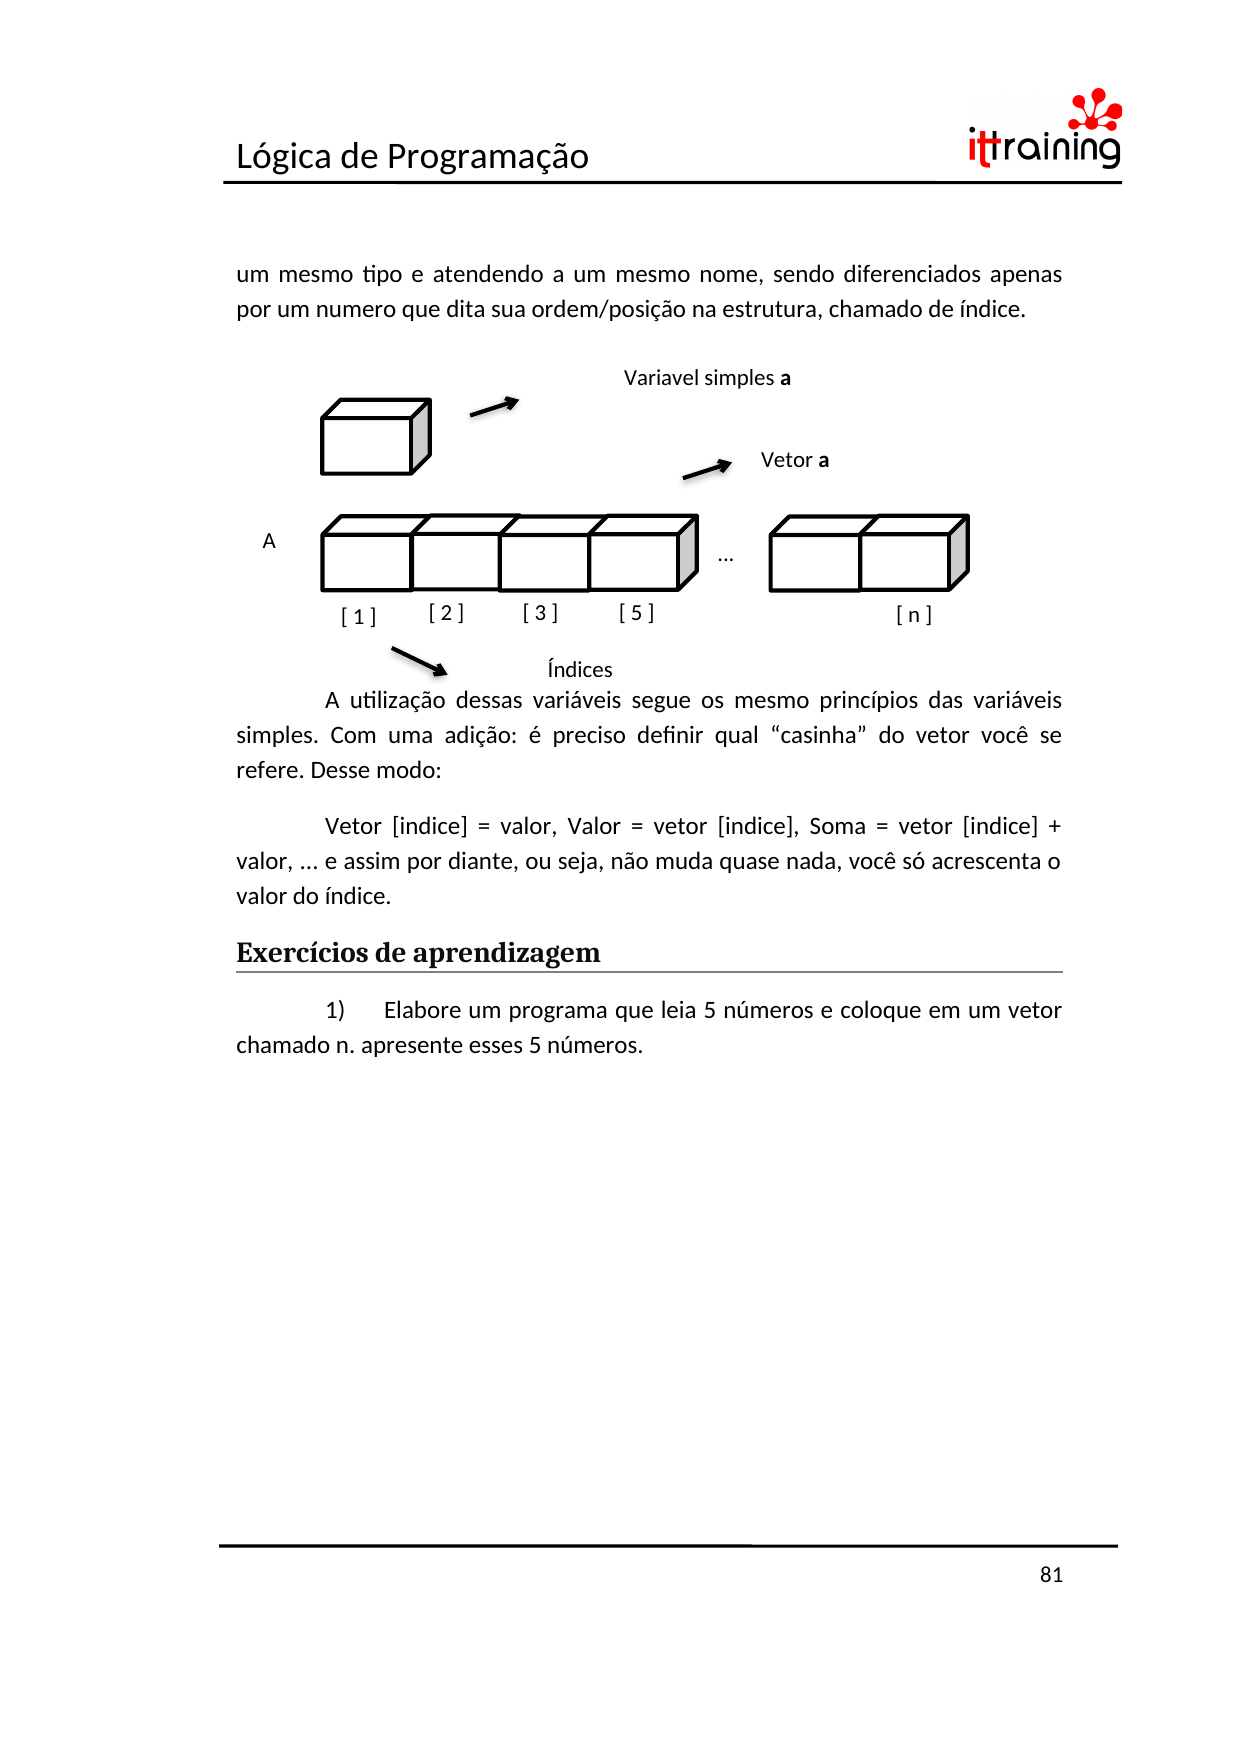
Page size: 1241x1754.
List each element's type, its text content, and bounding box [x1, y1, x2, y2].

text Vetor [indice] = valor, Valor = vetor [indice], Soma = vetor [indice] + valor, ... e assim por diante, ou seja, não muda quase nada, você só acrescenta o valor do índice. [236, 810, 1063, 911]
picture [969, 88, 1123, 169]
text A utilização dessas variáveis segue os mesmo princípios das variáveis simples. Com uma adição: é preciso definir qual “casinha” do vetor você se refere. Desse modo: [236, 684, 1063, 785]
subtitle Exercícios de aprendizagem [236, 936, 1063, 971]
list Elabore um programa que leia 5 números e coloque em um vetor chamado n. apresente esses 5 números. [236, 994, 1063, 1060]
